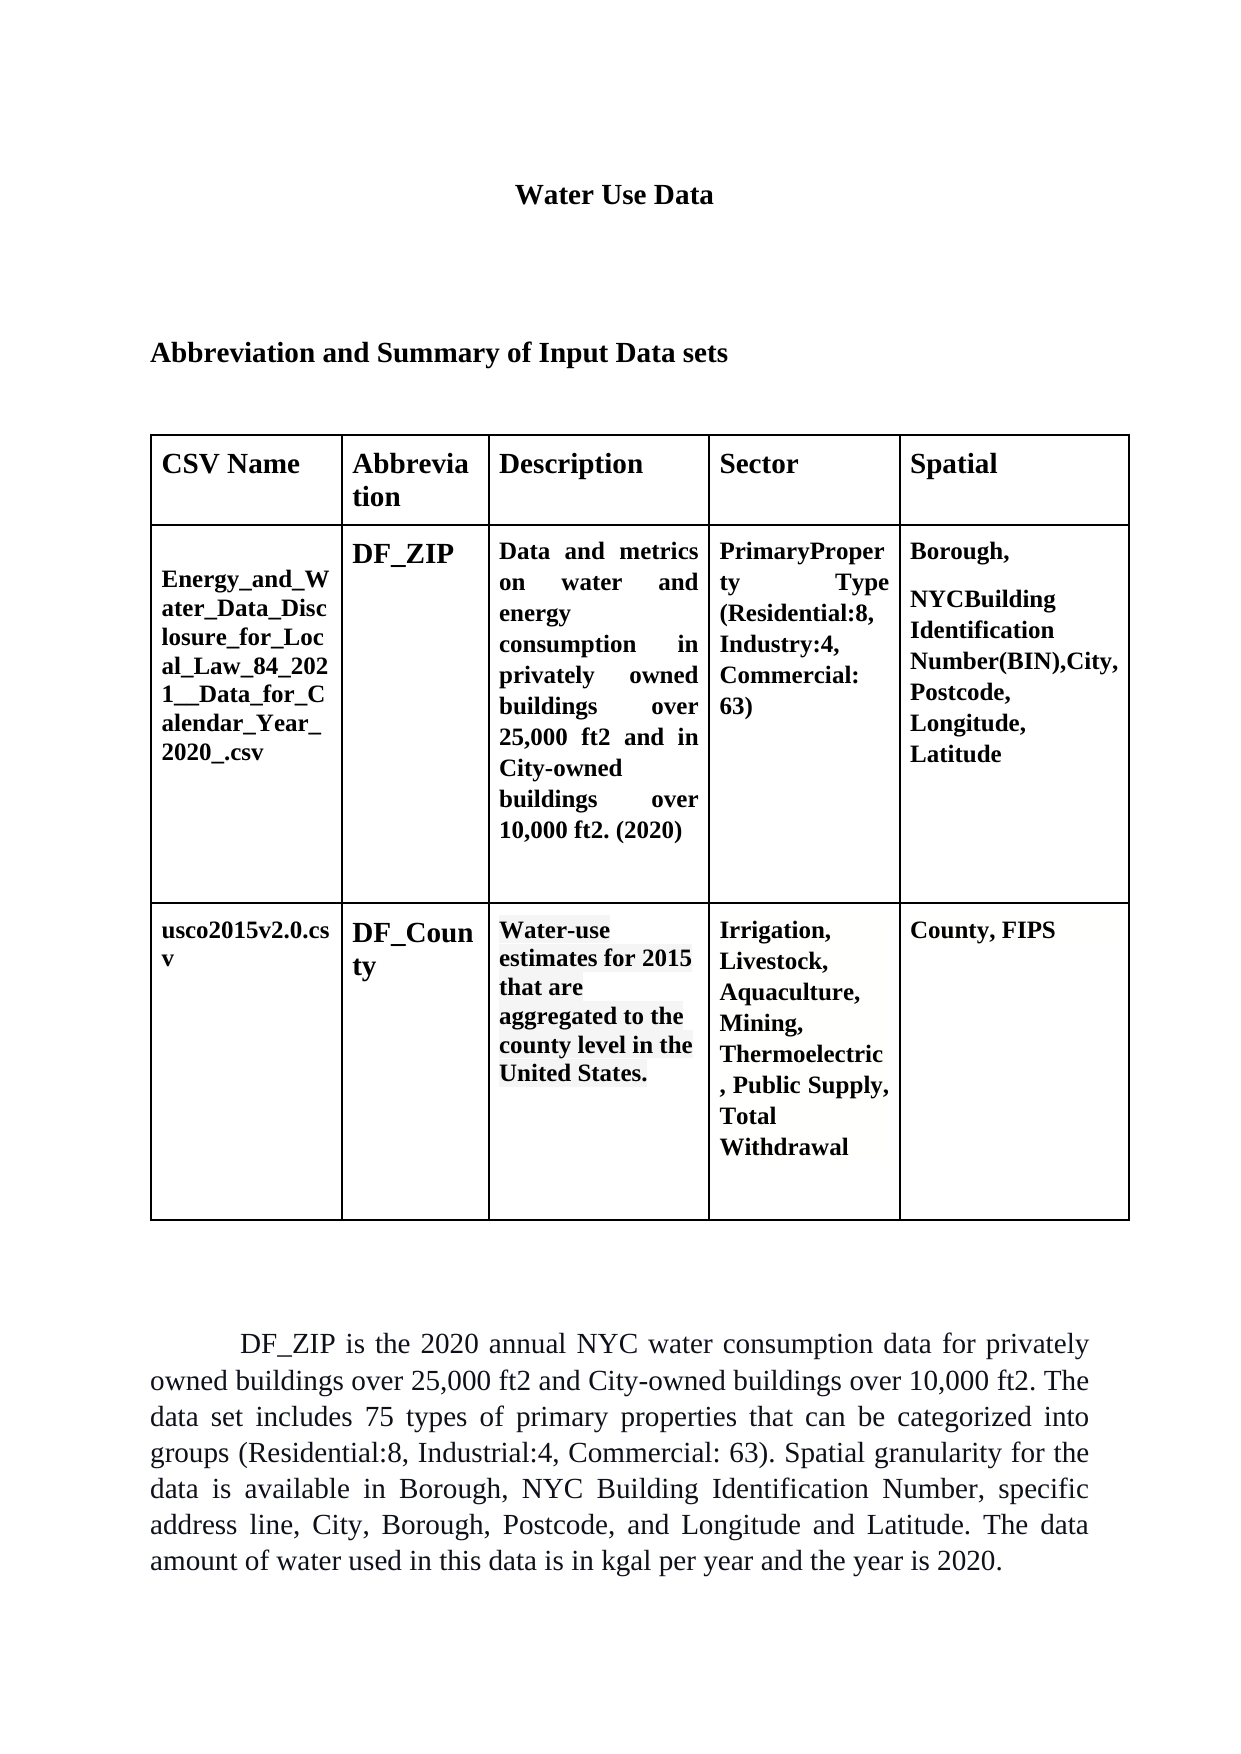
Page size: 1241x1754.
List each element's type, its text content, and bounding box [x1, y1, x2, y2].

table_cell Data and metrics on water and energy consumption in privately owned buildings over 25,000 ft2 and in City-owned buildings over 10,000 ft2. (2020) [490, 526, 708, 902]
table_header Description [490, 436, 708, 523]
text DF_ZIP is the 2020 annual NYC water consumption data for privately owned buildings over 25,000 ft2 and City-owned buildings over 10,000 ft2. The data set includes 75 types of primary properties that can be categorized into groups (Residential:8, Industrial:4, Commercial: 63). Spatial granularity for the data is available in Borough, NYC Building Identification Number, specific address line, City, Borough, Postcode, and Longitude and Latitude. The data amount of water used in this data is in kgal per year and the year is 2020. [150, 1327, 1090, 1577]
table_header CSV Name [152, 436, 341, 523]
table_cell County, FIPS [901, 904, 1128, 1219]
table_cell PrimaryProperty Type (Residential:8, Industry:4, Commercial: 63) [710, 526, 899, 902]
table_cell Irrigation, Livestock, Aquaculture, Mining, Thermoelectric, Public Supply, Total Withdrawal [710, 904, 899, 1219]
table_header Spatial [901, 436, 1128, 523]
table_cell Energy_and_Water_Data_Disclosure_for_Local_Law_84_2021__Data_for_Calendar_Year_2020_.csv [152, 526, 341, 902]
table_cell DF_ZIP [343, 526, 488, 902]
table_cell Borough, NYCBuilding Identification Number(BIN),City,Postcode, Longitude, Latitude [901, 526, 1128, 902]
table_header Sector [710, 436, 899, 523]
text Water Use Data [150, 177, 1090, 211]
text Abbreviation and Summary of Input Data sets [150, 336, 1090, 369]
table_cell usco2015v2.0.csv [152, 904, 341, 1219]
table_cell DF_County [343, 904, 488, 1219]
table_cell Water-use estimates for 2015 that are aggregated to the county level in the United States. [490, 904, 708, 1219]
table_header Abbreviation [343, 436, 488, 523]
